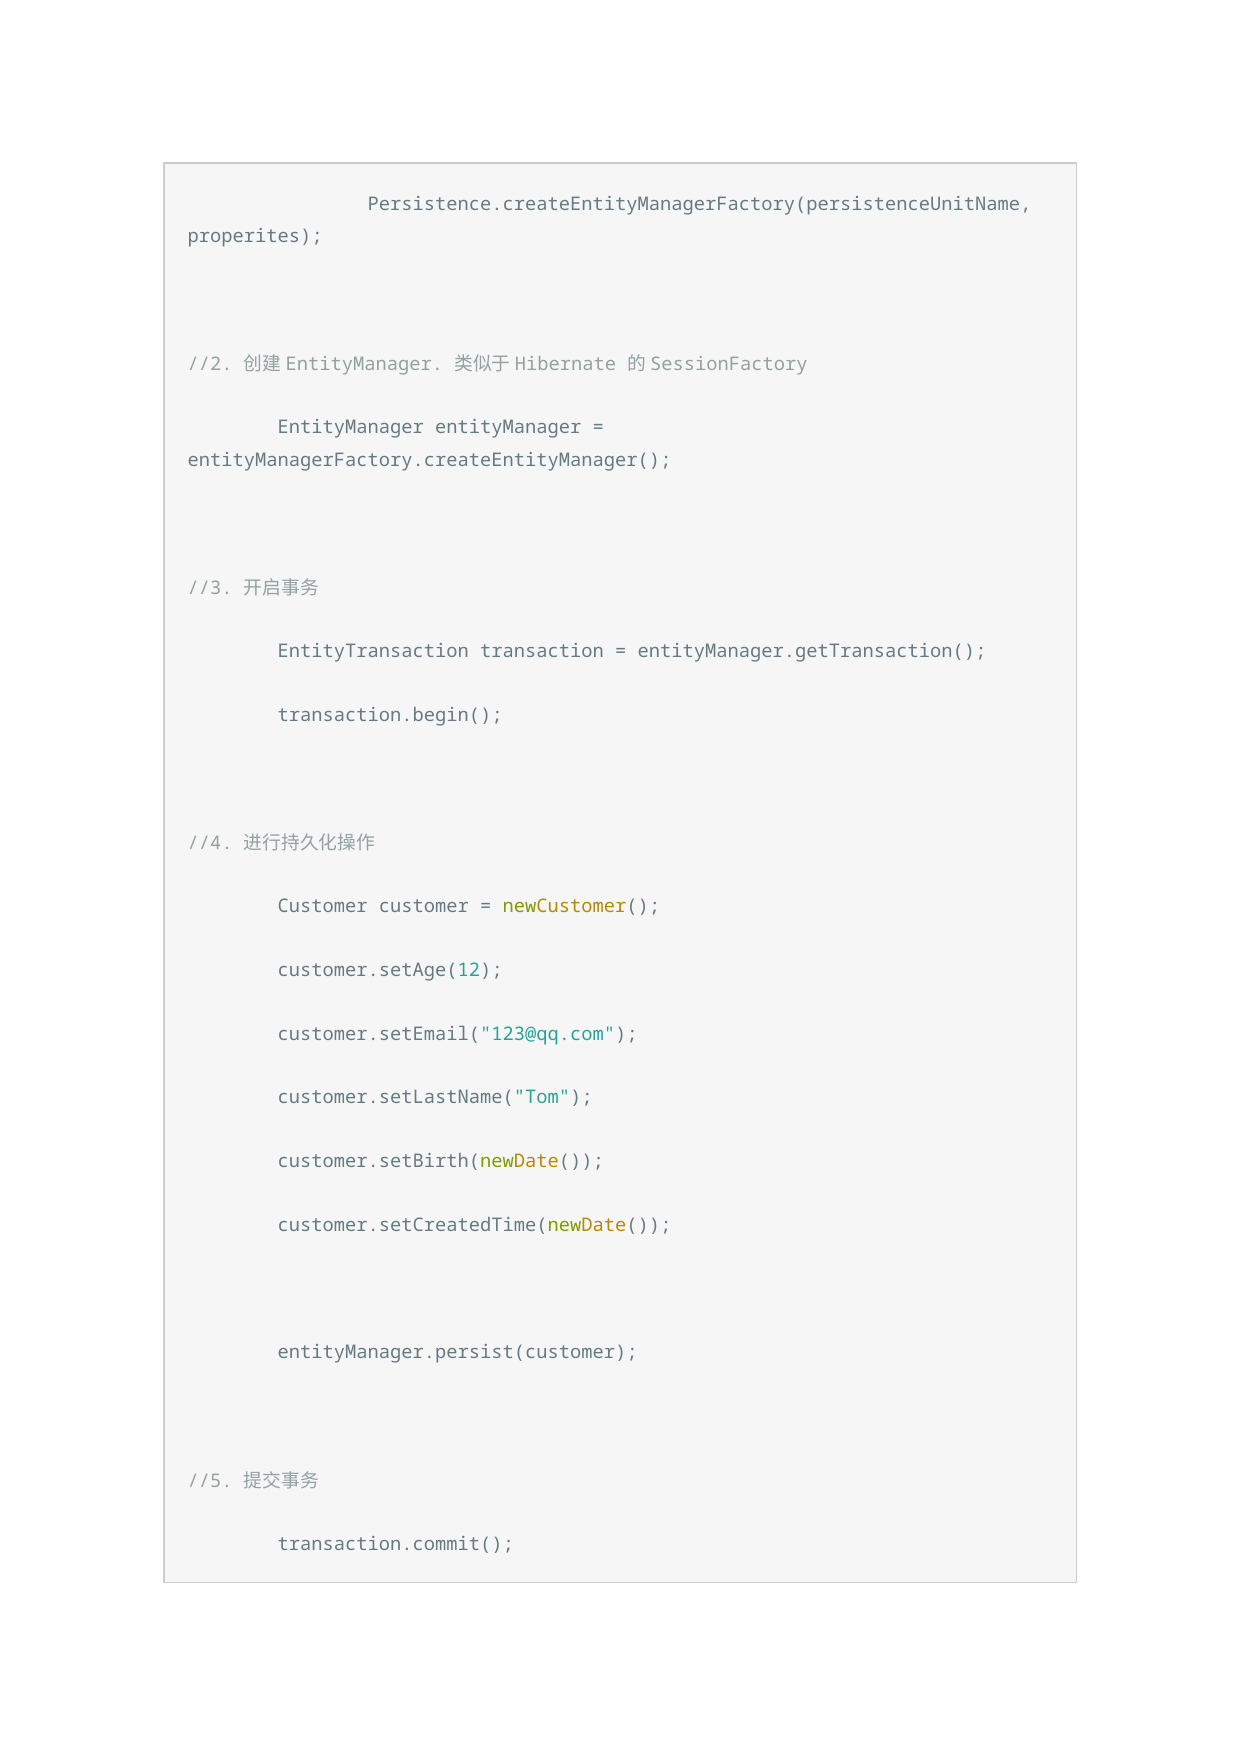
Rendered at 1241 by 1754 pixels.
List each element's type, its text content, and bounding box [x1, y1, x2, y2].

text //3. 开启事务 [165, 546, 1076, 603]
text //4. 进行持久化操作 [165, 801, 1076, 858]
text Persistence.createEntityManagerFactory(persistenceUnitName, properites); [165, 164, 1076, 251]
text customer.setEmail("123@qq.com"); [165, 992, 1076, 1049]
text customer.setAge(12); [165, 928, 1076, 985]
text transaction.commit(); [165, 1502, 1076, 1582]
text customer.setLastName("Tom"); [165, 1056, 1076, 1113]
text entityManager.persist(customer); [165, 1311, 1076, 1368]
text //2. 创建 EntityManager. 类似于 Hibernate 的 SessionFactory [165, 322, 1076, 379]
text transaction.begin(); [165, 673, 1076, 730]
text EntityManager entityManager = entityManagerFactory.createEntityManager(); [165, 386, 1076, 475]
text //5. 提交事务 [165, 1438, 1076, 1495]
text Customer customer = newCustomer(); [165, 864, 1076, 921]
text customer.setCreatedTime(newDate()); [165, 1183, 1076, 1240]
text customer.setBirth(newDate()); [165, 1119, 1076, 1176]
text EntityTransaction transaction = entityManager.getTransaction(); [165, 609, 1076, 666]
